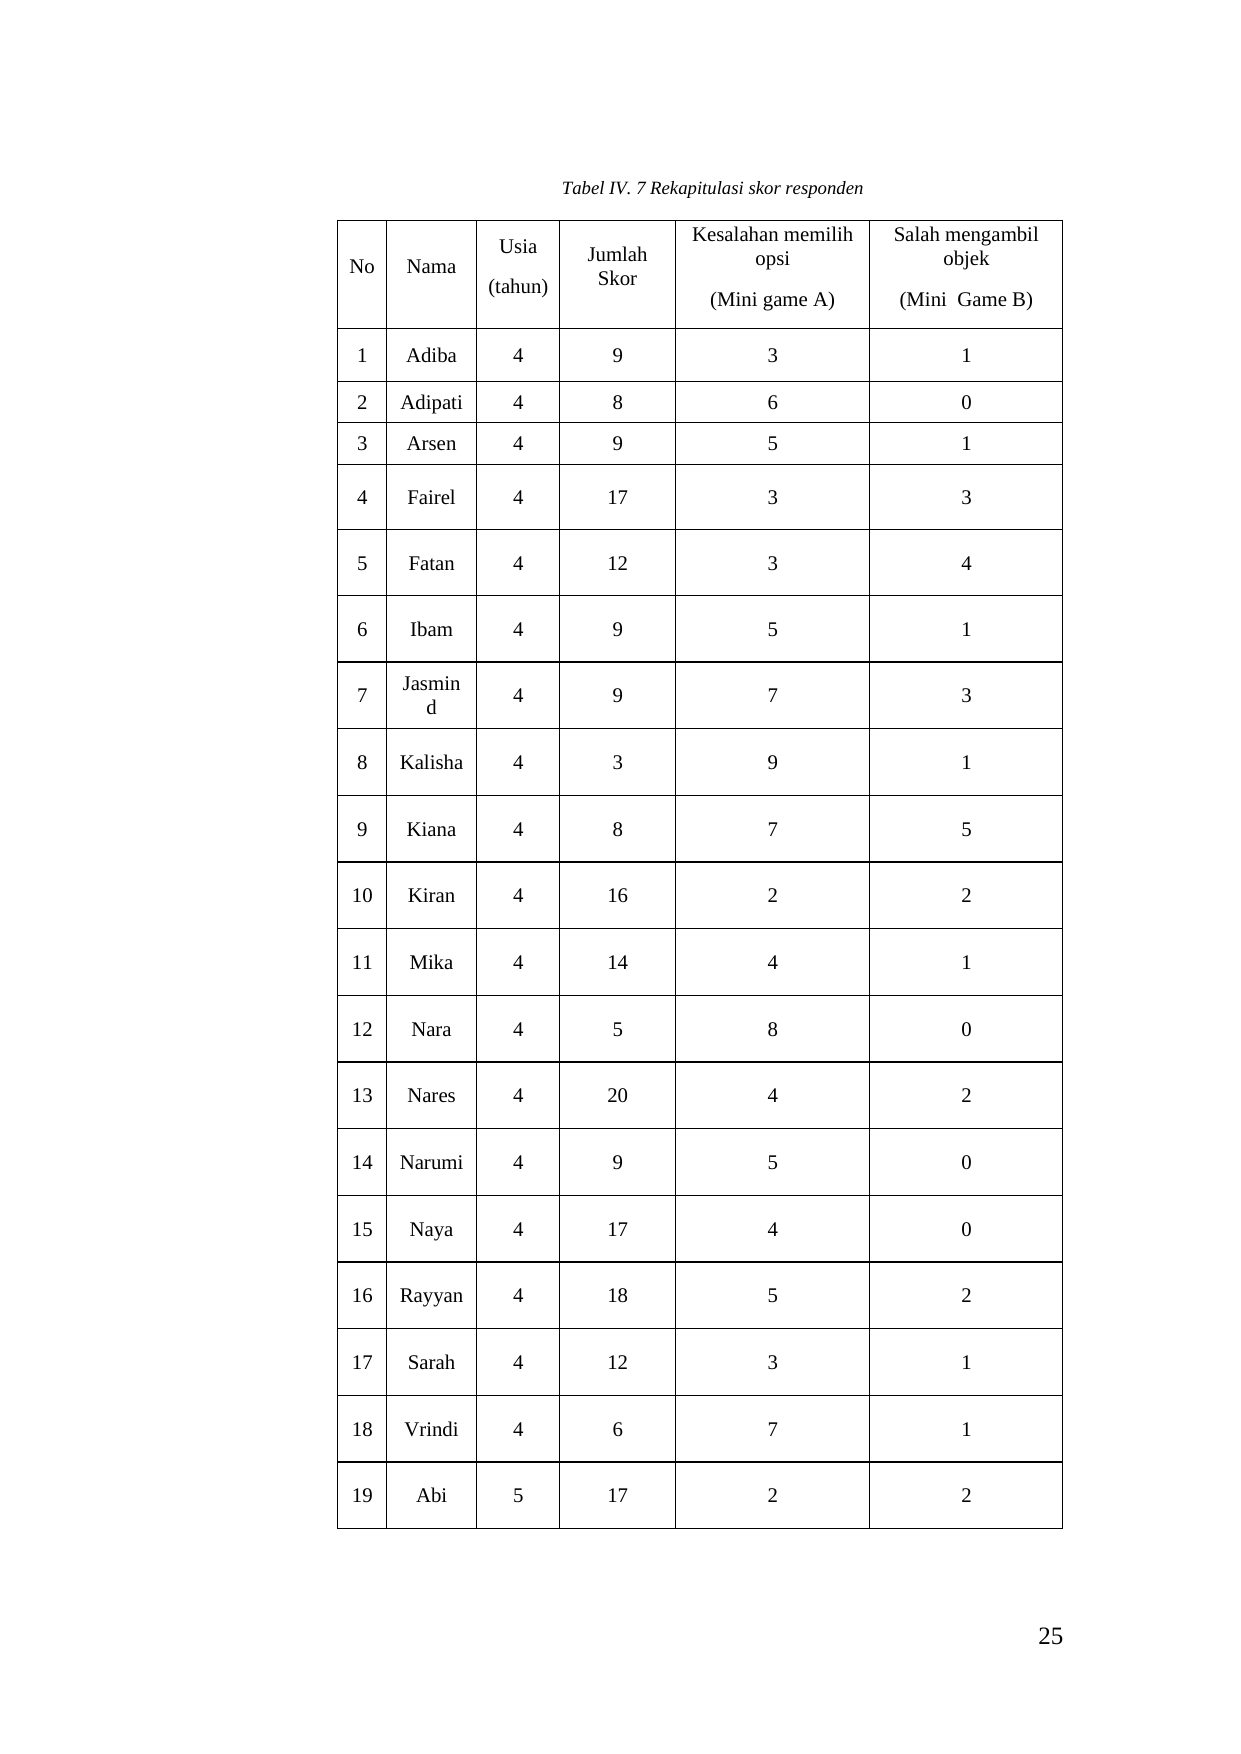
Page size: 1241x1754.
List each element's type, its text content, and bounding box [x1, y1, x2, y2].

table_cell Adiba [387, 329, 476, 381]
table_cell 15 [338, 1196, 386, 1261]
table_cell 4 [477, 382, 559, 422]
table_cell 13 [338, 1063, 386, 1128]
table_cell 7 [676, 1396, 869, 1461]
table_cell 2 [870, 1263, 1062, 1328]
table_cell 4 [477, 465, 559, 529]
table_cell Arsen [387, 423, 476, 464]
table_cell 4 [870, 530, 1062, 595]
table_cell 16 [560, 863, 675, 928]
table_cell 7 [676, 796, 869, 861]
table_cell 0 [870, 1129, 1062, 1195]
table_cell 4 [477, 1263, 559, 1328]
table_cell 5 [477, 1463, 559, 1528]
table_cell 3 [338, 423, 386, 464]
table_cell 1 [338, 329, 386, 381]
table_cell 9 [560, 1129, 675, 1195]
table_header Jumlah Skor [560, 221, 675, 328]
table_cell Rayyan [387, 1263, 476, 1328]
table_cell 4 [477, 423, 559, 464]
table_cell 5 [870, 796, 1062, 861]
table_cell Sarah [387, 1329, 476, 1395]
table_cell 1 [870, 423, 1062, 464]
table_cell 5 [676, 423, 869, 464]
table_cell 2 [870, 863, 1062, 928]
table_cell 2 [338, 382, 386, 422]
table_cell 3 [870, 465, 1062, 529]
table_header Salah mengambil objek (Mini Game B) [870, 221, 1062, 328]
table_cell 3 [560, 729, 675, 795]
table_cell 5 [338, 530, 386, 595]
table_cell 1 [870, 929, 1062, 995]
table_cell Fatan [387, 530, 476, 595]
table_cell Mika [387, 929, 476, 995]
table_cell 2 [676, 863, 869, 928]
table_cell 8 [338, 729, 386, 795]
table_cell 1 [870, 729, 1062, 795]
table_cell 17 [560, 465, 675, 529]
table_cell 18 [338, 1396, 386, 1461]
table_cell 3 [676, 1329, 869, 1395]
table_cell 4 [477, 1129, 559, 1195]
table_cell Adipati [387, 382, 476, 422]
table_cell 5 [676, 596, 869, 661]
table_cell 4 [477, 1063, 559, 1128]
table_cell 0 [870, 382, 1062, 422]
table_cell 7 [338, 663, 386, 728]
table_cell 4 [477, 329, 559, 381]
table_cell Ibam [387, 596, 476, 661]
table_cell 4 [676, 1196, 869, 1261]
table_cell 12 [338, 996, 386, 1061]
table_cell 4 [477, 996, 559, 1061]
table_cell 4 [477, 929, 559, 995]
table_cell 5 [676, 1263, 869, 1328]
table_cell 17 [338, 1329, 386, 1395]
table_cell 4 [676, 929, 869, 995]
table_cell Nares [387, 1063, 476, 1128]
table_cell 5 [676, 1129, 869, 1195]
table_cell 4 [477, 596, 559, 661]
table_cell 3 [676, 530, 869, 595]
table_cell 12 [560, 1329, 675, 1395]
table_cell 8 [560, 796, 675, 861]
table_cell 4 [477, 796, 559, 861]
table_cell 14 [338, 1129, 386, 1195]
table_cell 4 [676, 1063, 869, 1128]
table_cell 2 [870, 1463, 1062, 1528]
table_cell 6 [338, 596, 386, 661]
table_cell 7 [676, 663, 869, 728]
table_cell 4 [477, 1196, 559, 1261]
table_cell 9 [560, 596, 675, 661]
table_cell 8 [560, 382, 675, 422]
table_cell 9 [560, 663, 675, 728]
table_cell 19 [338, 1463, 386, 1528]
text Tabel IV. 7 Rekapitulasi skor responden [364, 177, 1063, 199]
table_cell 4 [338, 465, 386, 529]
table_cell 3 [676, 329, 869, 381]
table_cell 1 [870, 1396, 1062, 1461]
table_cell 5 [560, 996, 675, 1061]
table_cell 9 [676, 729, 869, 795]
table_cell 0 [870, 996, 1062, 1061]
table_cell Abi [387, 1463, 476, 1528]
table_cell Jasmind [387, 663, 476, 728]
table_cell 3 [676, 465, 869, 529]
table_cell Kalisha [387, 729, 476, 795]
table_cell 9 [560, 329, 675, 381]
table_cell Nara [387, 996, 476, 1061]
table_header Usia (tahun) [477, 221, 559, 328]
table_cell 6 [560, 1396, 675, 1461]
table_cell 18 [560, 1263, 675, 1328]
table_header Nama [387, 221, 476, 328]
table_cell 11 [338, 929, 386, 995]
table_cell 10 [338, 863, 386, 928]
table_cell Kiran [387, 863, 476, 928]
table_cell Kiana [387, 796, 476, 861]
table_cell Vrindi [387, 1396, 476, 1461]
table_cell 4 [477, 729, 559, 795]
table_cell 12 [560, 530, 675, 595]
table_cell 17 [560, 1196, 675, 1261]
table_cell 3 [870, 663, 1062, 728]
table_cell Naya [387, 1196, 476, 1261]
table_cell 1 [870, 1329, 1062, 1395]
table_header Kesalahan memilih opsi (Mini game A) [676, 221, 869, 328]
table_cell 1 [870, 329, 1062, 381]
table_cell 8 [676, 996, 869, 1061]
table_cell 1 [870, 596, 1062, 661]
table_cell 4 [477, 863, 559, 928]
table_cell 2 [676, 1463, 869, 1528]
table_cell 4 [477, 1329, 559, 1395]
table_cell 4 [477, 663, 559, 728]
table_cell 0 [870, 1196, 1062, 1261]
table_header No [338, 221, 386, 328]
table_cell 9 [338, 796, 386, 861]
table_cell Narumi [387, 1129, 476, 1195]
table_cell 14 [560, 929, 675, 995]
table_cell Fairel [387, 465, 476, 529]
table_cell 4 [477, 530, 559, 595]
table_cell 2 [870, 1063, 1062, 1128]
table_cell 9 [560, 423, 675, 464]
table_cell 20 [560, 1063, 675, 1128]
table_cell 4 [477, 1396, 559, 1461]
table_cell 6 [676, 382, 869, 422]
table_cell 16 [338, 1263, 386, 1328]
table_cell 17 [560, 1463, 675, 1528]
